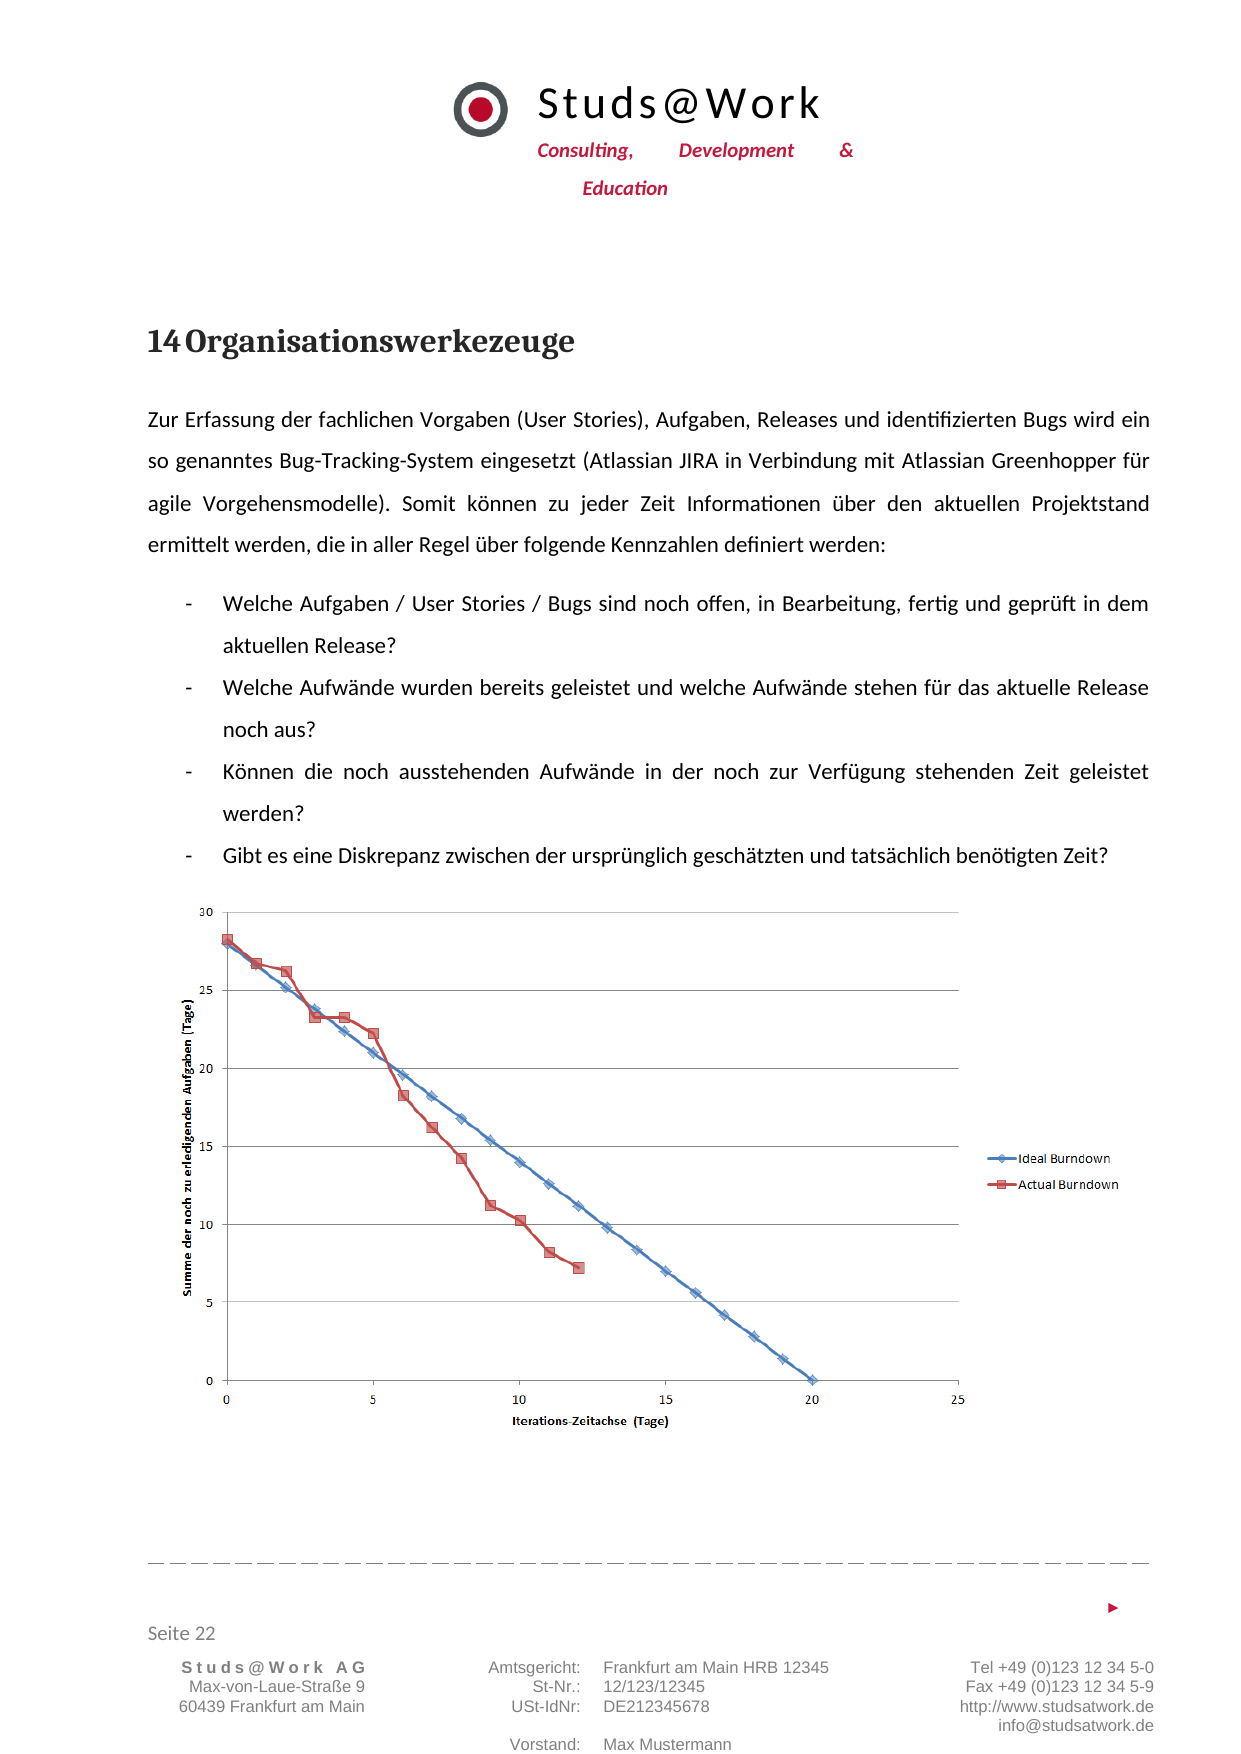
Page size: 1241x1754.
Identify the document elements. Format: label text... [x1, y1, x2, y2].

list Welche Aufgaben / User Stories / Bugs sind noch offen, in Bearbeitung, fertig und geprüft in dem aktuellen Release? [185, 589, 1152, 659]
text Zur Erfassung der fachlichen Vorgaben (User Stories), Aufgaben, Releases und identifizierten Bugs wird ein so genanntes Bug-Tracking-System eingesetzt (Atlassian JIRA in Verbindung mit Atlassian Greenhopper für agile Vorgehensmodelle). Somit können zu jeder Zeit Informationen über den aktuellen Projektstand ermittelt werden, die in aller Regel über folgende Kennzahlen definiert werden: [148, 405, 1152, 559]
picture [442, 73, 515, 145]
subtitle Organisationswerkezeuge [148, 322, 1152, 361]
list Können die noch ausstehenden Aufwände in der noch zur Verfügung stehenden Zeit geleistet werden? [185, 757, 1152, 827]
picture [177, 899, 1123, 1436]
list Welche Aufwände wurden bereits geleistet und welche Aufwände stehen für das aktuelle Release noch aus? [185, 673, 1152, 743]
list Gibt es eine Diskrepanz zwischen der ursprünglich geschätzten und tatsächlich benötigten Zeit? [185, 841, 1152, 869]
